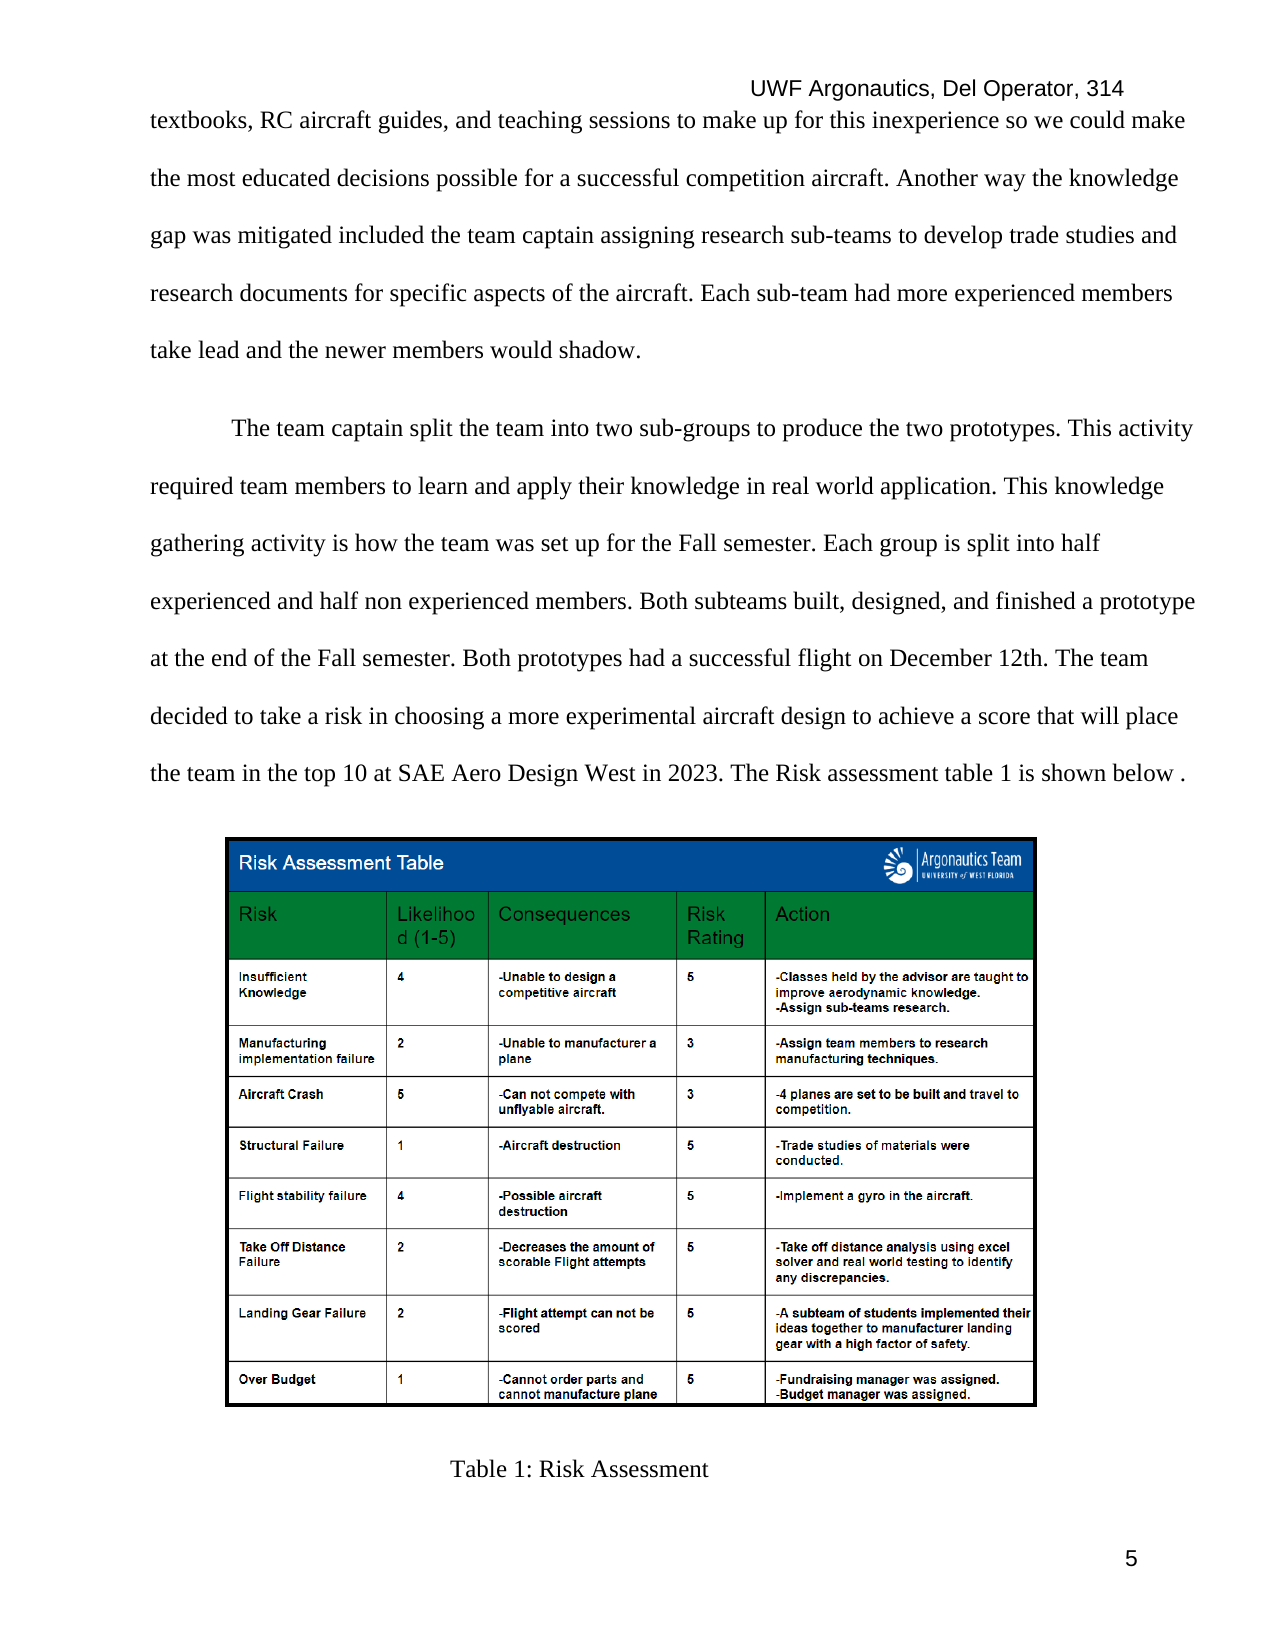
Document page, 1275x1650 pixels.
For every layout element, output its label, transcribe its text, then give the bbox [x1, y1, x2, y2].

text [150, 105, 1200, 364]
text Table 1: Risk Assessment [375, 1454, 1200, 1483]
picture [229, 841, 1033, 1403]
text The team captain split the team into two sub-groups to produce the two prototypes. This activity required team members to learn and apply their knowledge in real world application. This knowledge gathering activity is how the team was set up for the Fall semester. Each group is split into half experienced and half non experienced members. Both subteams built, designed, and finished a prototype at the end of the Fall semester. Both prototypes had a successful flight on December 12th. The team decided to take a risk in choosing a more experimental aircraft design to achieve a score that will place the team in the top 10 at SAE Aero Design West in 2023. The Risk assessment table 1 is shown below . [150, 413, 1200, 787]
